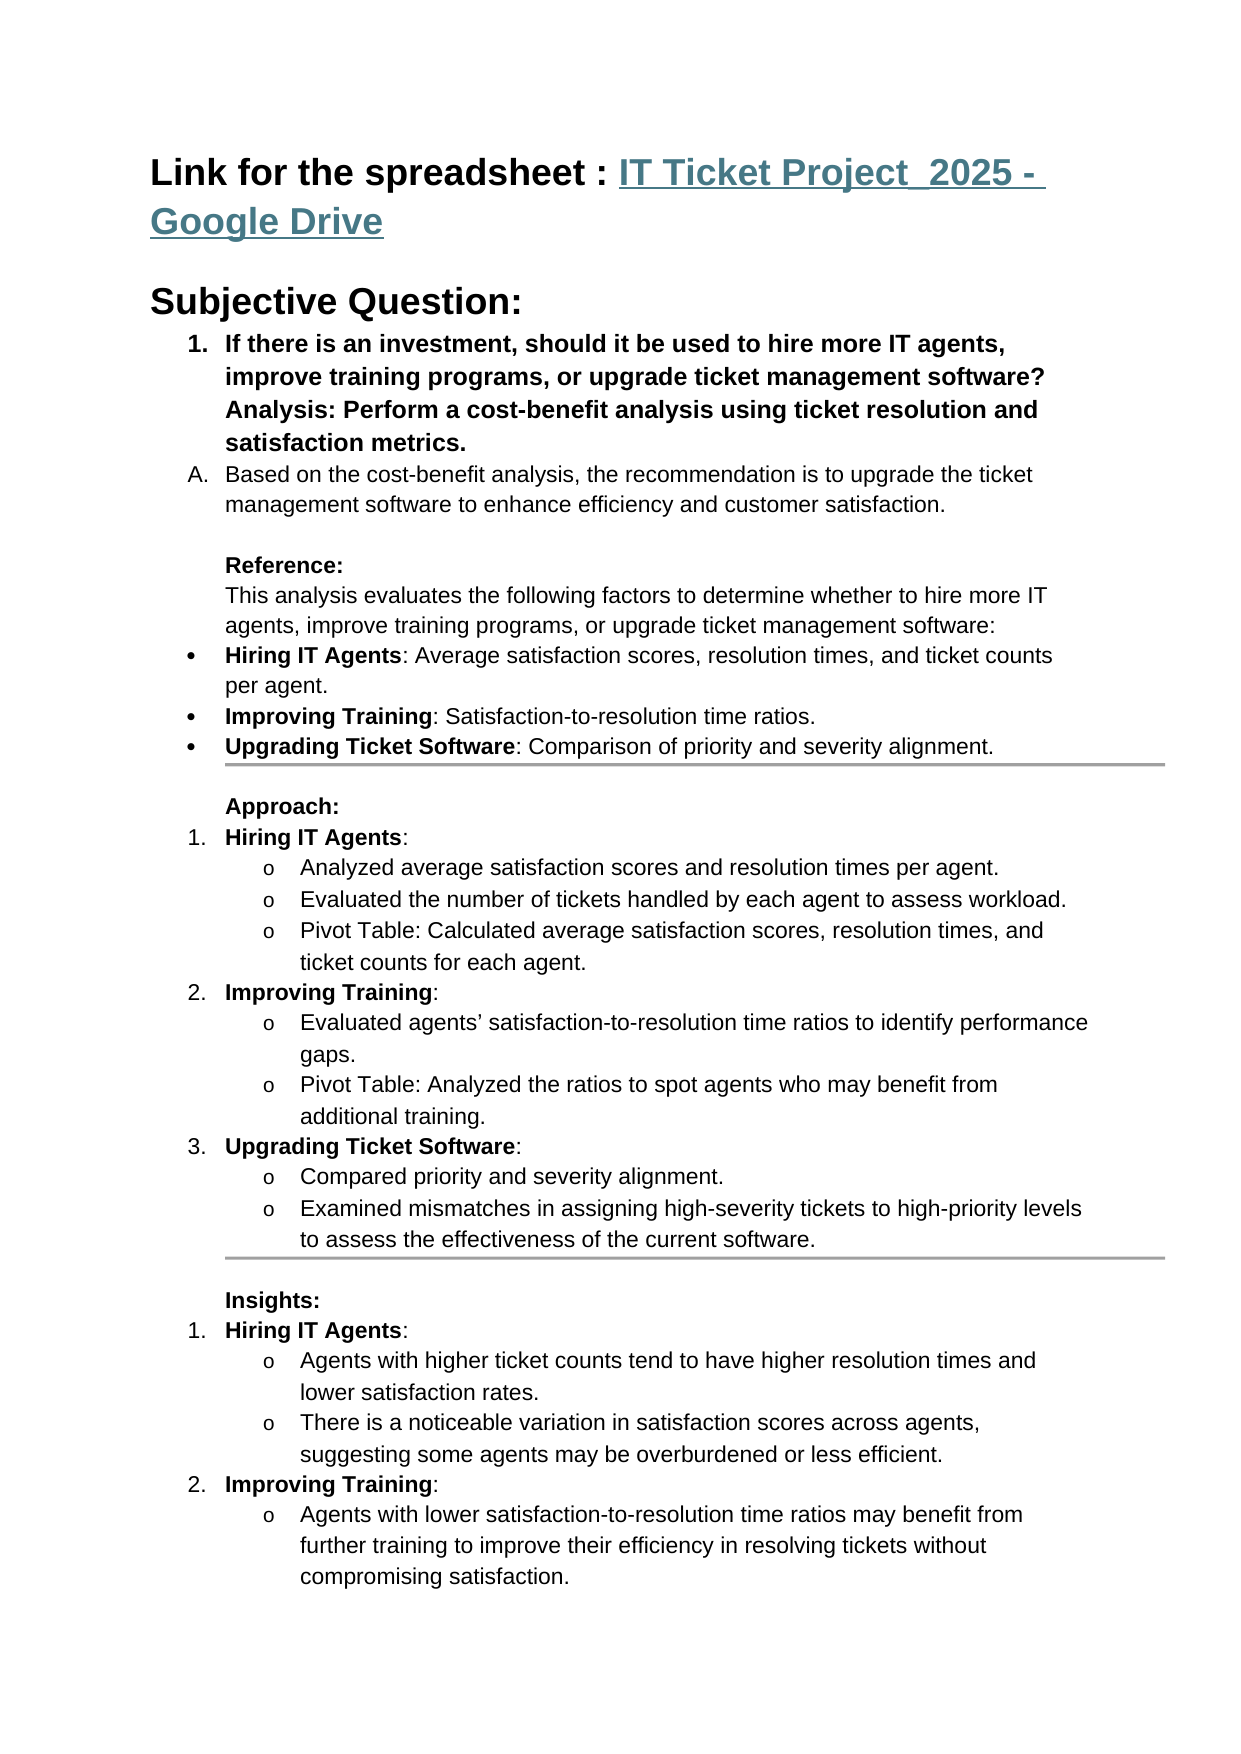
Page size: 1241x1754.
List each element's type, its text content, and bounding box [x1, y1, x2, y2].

list Evaluated agents’ satisfaction-to-resolution time ratios to identify performance gaps. [262, 1009, 1090, 1067]
list Evaluated the number of tickets handled by each agent to assess workload. [262, 886, 1090, 913]
list Upgrading Ticket Software: Comparison of priority and severity alignment. [187, 733, 1090, 759]
list Based on the cost-benefit analysis, the recommendation is to upgrade the ticket management software to enhance efficiency and customer satisfaction. [187, 461, 1090, 518]
list Improving Training: Satisfaction-to-resolution time ratios. [187, 703, 1090, 729]
list Agents with lower satisfaction-to-resolution time ratios may benefit from further training to improve their efficiency in resolving tickets without compromising satisfaction. [262, 1501, 1090, 1589]
list Upgrading Ticket Software: [187, 1133, 1090, 1159]
list Hiring IT Agents: [187, 823, 1090, 850]
text Link for the spreadsheet : IT Ticket Project_2025 - Google Drive [150, 150, 1090, 243]
text Reference: [225, 552, 1090, 578]
list Improving Training: [187, 979, 1090, 1005]
text This analysis evaluates the following factors to determine whether to hire more IT agents, improve training programs, or upgrade ticket management software: [225, 582, 1090, 638]
list Improving Training: [187, 1471, 1090, 1497]
list Examined mismatches in assigning high-severity tickets to high-priority levels to assess the effectiveness of the current software. [262, 1195, 1090, 1253]
list There is a noticeable variation in satisfaction scores across agents, suggesting some agents may be overburdened or less efficient. [262, 1409, 1090, 1467]
list Pivot Table: Calculated average satisfaction scores, resolution times, and ticket counts for each agent. [262, 917, 1090, 975]
list Hiring IT Agents: Average satisfaction scores, resolution times, and ticket counts per agent. [187, 642, 1090, 699]
text Analysis: Perform a cost-benefit analysis using ticket resolution and satisfaction metrics. [225, 395, 1090, 457]
list Agents with higher ticket counts tend to have higher resolution times and lower satisfaction rates. [262, 1347, 1090, 1405]
list Analyzed average satisfaction scores and resolution times per agent. [262, 854, 1090, 881]
list Hiring IT Agents: [187, 1317, 1090, 1343]
text Subjective Question: [150, 279, 1090, 322]
list Pivot Table: Analyzed the ratios to spot agents who may benefit from additional training. [262, 1071, 1090, 1129]
text Approach: [225, 793, 1090, 820]
list Compared priority and severity alignment. [262, 1163, 1090, 1191]
text Insights: [225, 1287, 1090, 1313]
list If there is an investment, should it be used to hire more IT agents, improve training programs, or upgrade ticket management software? [187, 329, 1090, 391]
